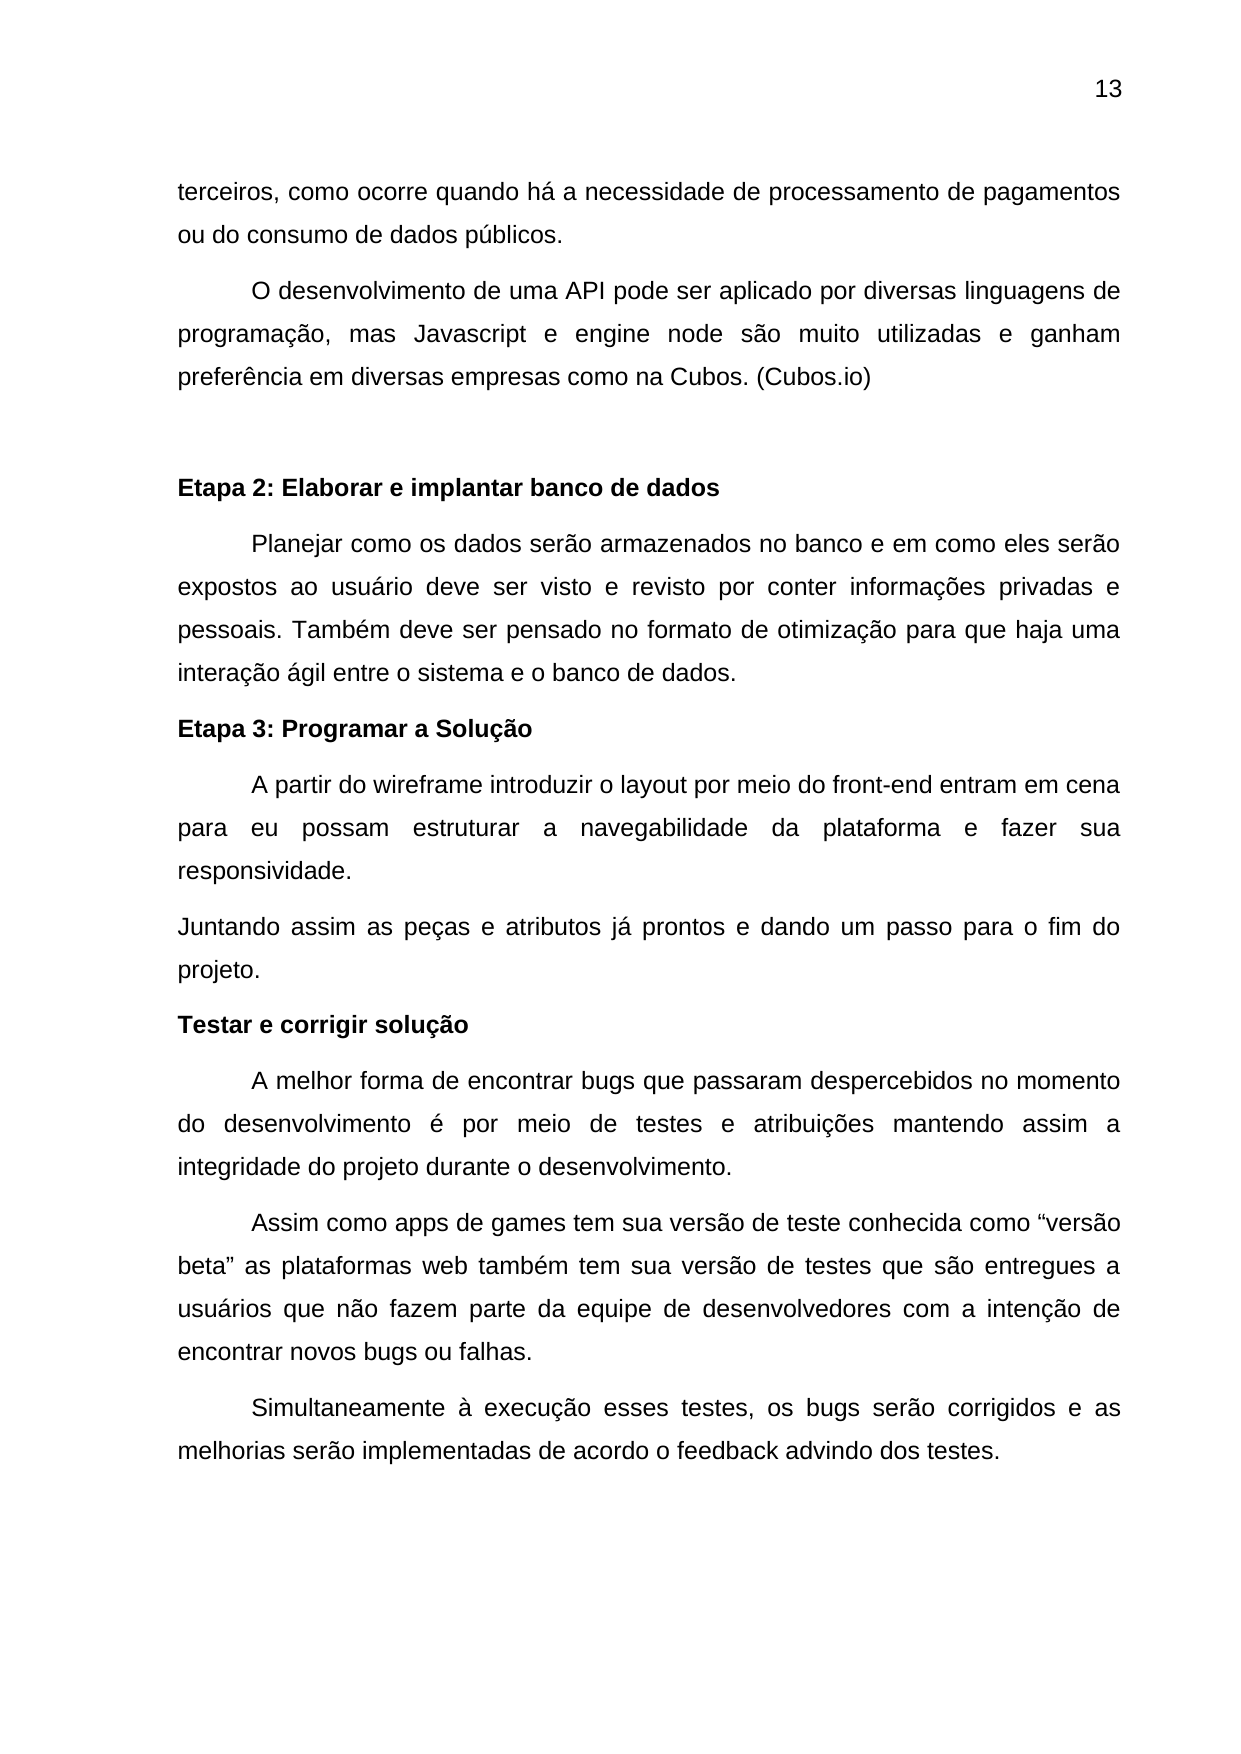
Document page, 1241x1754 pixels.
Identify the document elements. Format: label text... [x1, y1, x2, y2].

text O desenvolvimento de uma API pode ser aplicado por diversas linguagens de programação, mas Javascript e engine node são muito utilizadas e ganham preferência em diversas empresas como na Cubos. (Cubos.io) [177, 276, 1122, 391]
text Etapa 3: Programar a Solução [177, 714, 1122, 743]
text Planejar como os dados serão armazenados no banco e em como eles serão expostos ao usuário deve ser visto e revisto por conter informações privadas e pessoais. Também deve ser pensado no formato de otimização para que haja uma interação ágil entre o sistema e o banco de dados. [177, 529, 1122, 687]
text A melhor forma de encontrar bugs que passaram despercebidos no momento do desenvolvimento é por meio de testes e atribuições mantendo assim a integridade do projeto durante o desenvolvimento. [177, 1066, 1122, 1181]
text Testar e corrigir solução [177, 1010, 1122, 1039]
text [177, 177, 1122, 249]
text Etapa 2: Elaborar e implantar banco de dados [177, 473, 1122, 502]
text Assim como apps de games tem sua versão de teste conhecida como “versão beta” as plataformas web também tem sua versão de testes que são entregues a usuários que não fazem parte da equipe de desenvolvedores com a intenção de encontrar novos bugs ou falhas. [177, 1208, 1122, 1366]
text A partir do wireframe introduzir o layout por meio do front-end entram em cena para eu possam estruturar a navegabilidade da plataforma e fazer sua responsividade. [177, 770, 1122, 885]
text Simultaneamente à execução esses testes, os bugs serão corrigidos e as melhorias serão implementadas de acordo o feedback advindo dos testes. [177, 1393, 1122, 1465]
text Juntando assim as peças e atributos já prontos e dando um passo para o fim do projeto. [177, 912, 1122, 983]
